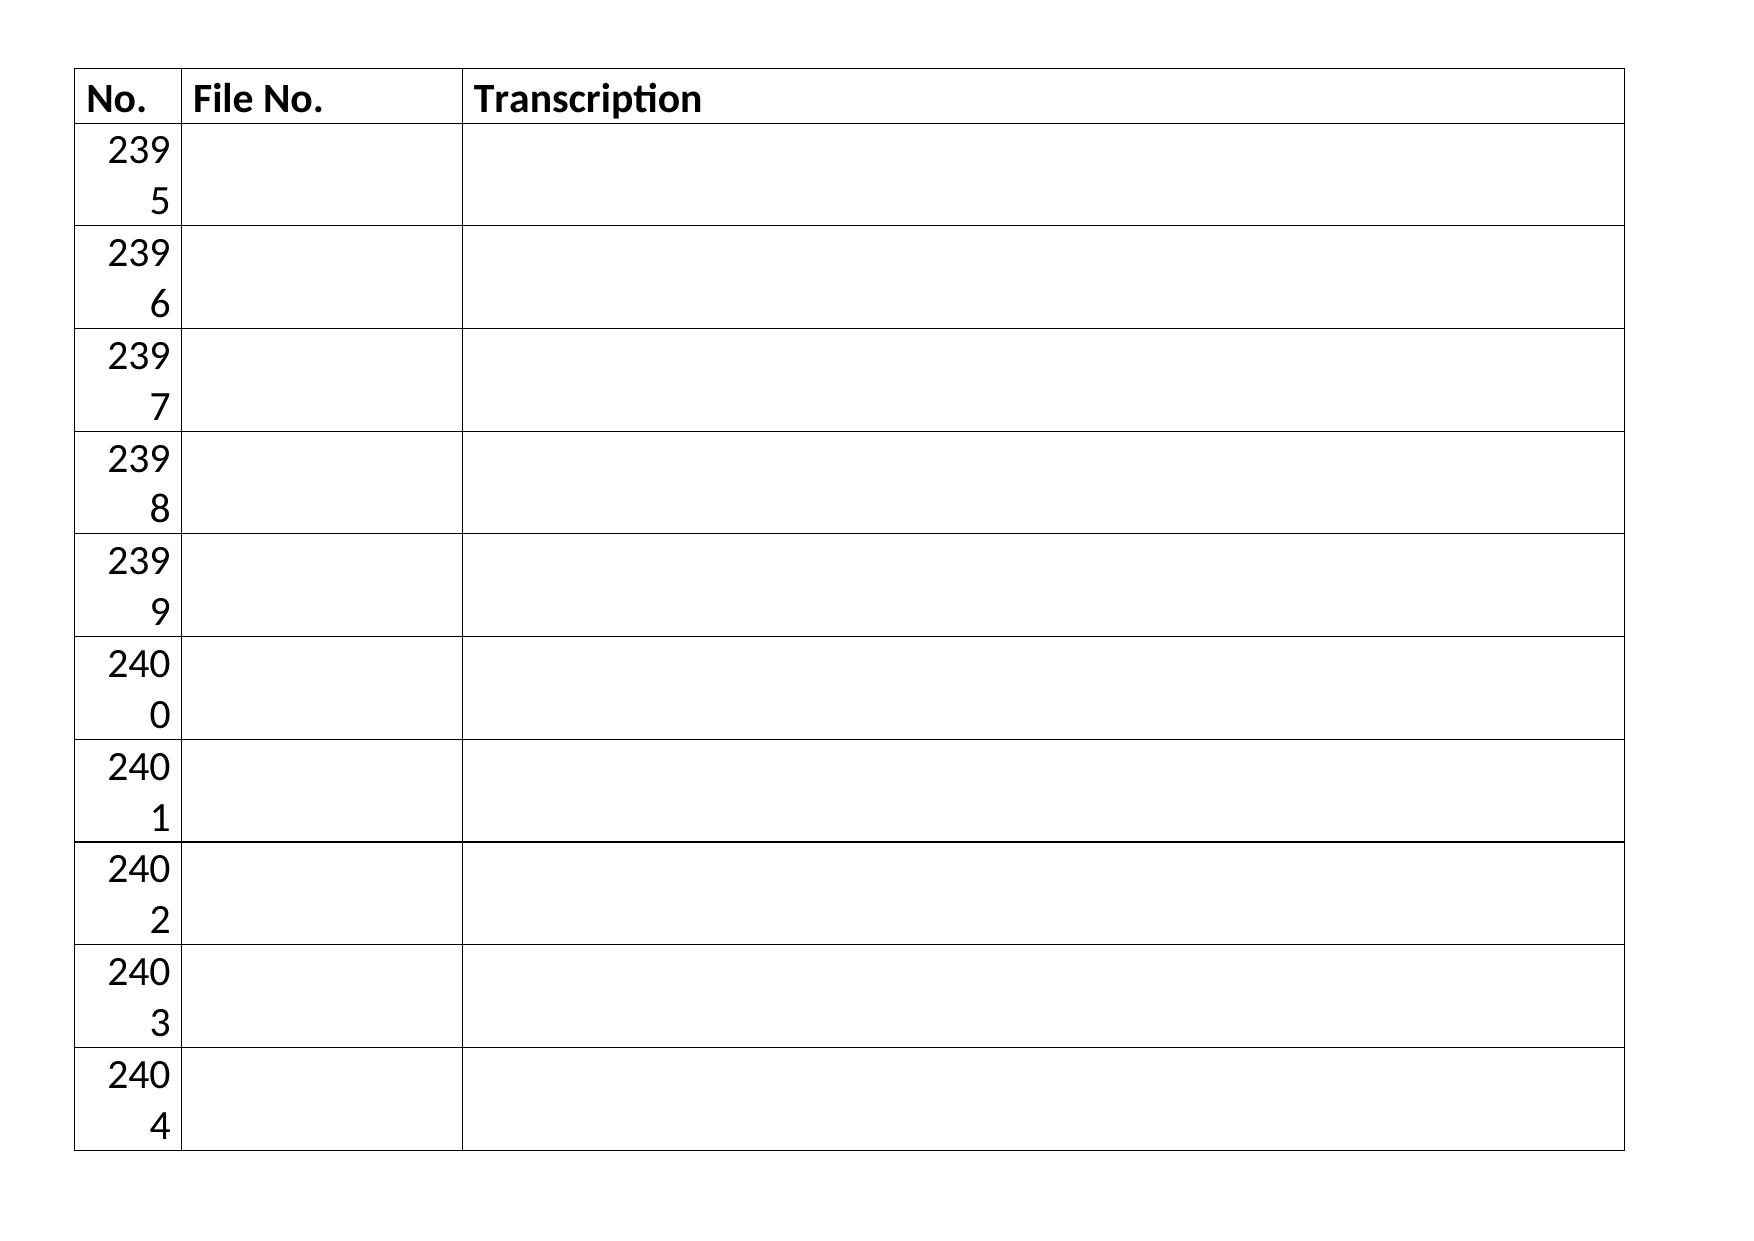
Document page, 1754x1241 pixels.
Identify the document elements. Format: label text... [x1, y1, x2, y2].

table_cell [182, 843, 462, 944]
table_header File No. [182, 69, 462, 122]
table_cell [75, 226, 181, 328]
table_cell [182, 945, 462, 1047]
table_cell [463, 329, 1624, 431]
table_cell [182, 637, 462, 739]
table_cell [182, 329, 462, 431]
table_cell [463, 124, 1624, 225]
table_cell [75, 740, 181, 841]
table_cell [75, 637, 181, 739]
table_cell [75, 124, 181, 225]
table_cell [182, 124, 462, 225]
table_header No. [75, 69, 181, 122]
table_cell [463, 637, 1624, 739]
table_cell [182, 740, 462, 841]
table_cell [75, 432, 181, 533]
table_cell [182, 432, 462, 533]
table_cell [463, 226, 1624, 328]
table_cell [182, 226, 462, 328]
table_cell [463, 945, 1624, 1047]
table_header Transcription [463, 69, 1624, 122]
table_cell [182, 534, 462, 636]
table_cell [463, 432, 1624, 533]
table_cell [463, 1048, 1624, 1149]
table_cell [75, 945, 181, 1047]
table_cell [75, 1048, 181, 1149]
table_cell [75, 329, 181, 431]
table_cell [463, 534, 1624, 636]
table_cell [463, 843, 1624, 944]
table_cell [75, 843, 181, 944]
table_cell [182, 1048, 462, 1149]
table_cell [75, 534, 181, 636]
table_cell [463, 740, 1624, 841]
